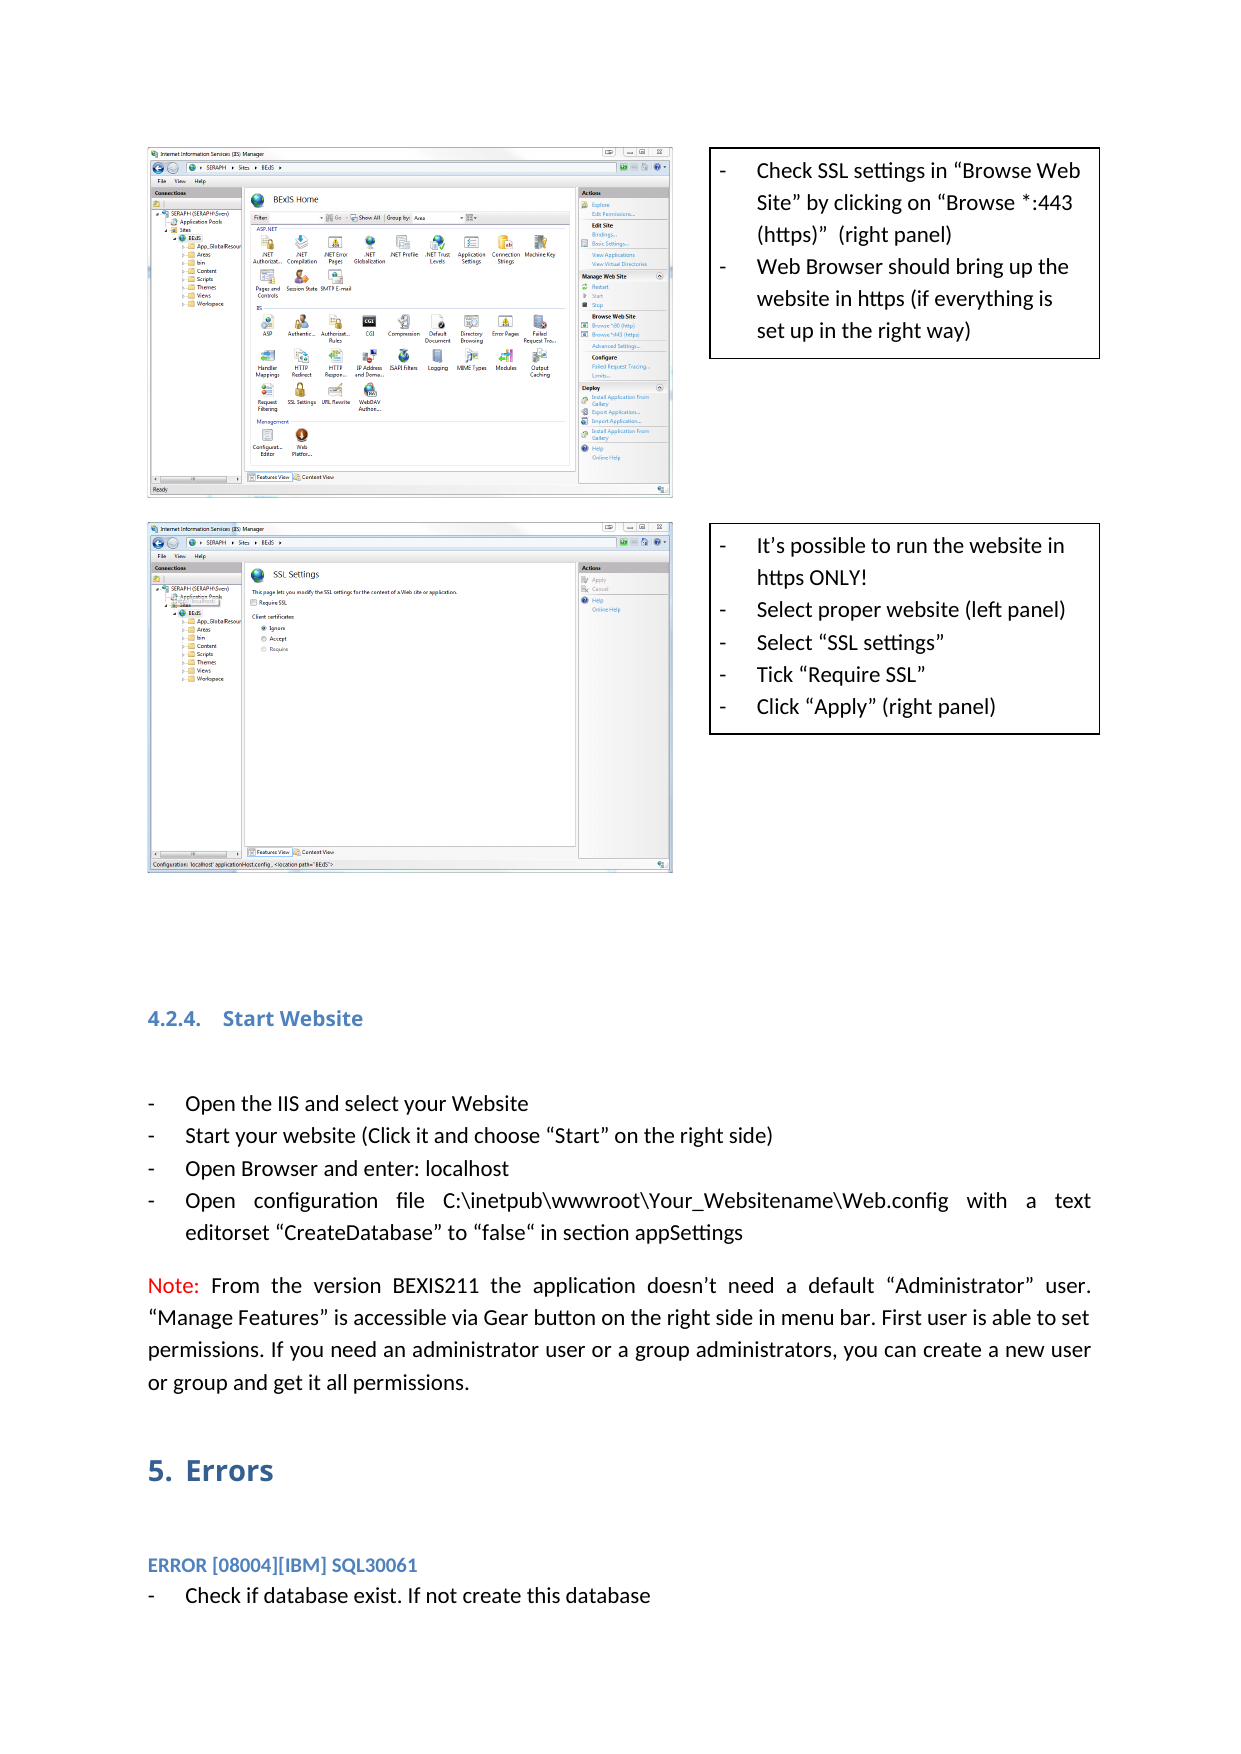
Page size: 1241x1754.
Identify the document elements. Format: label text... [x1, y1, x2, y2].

list Open Browser and enter: localhost [148, 1154, 1093, 1182]
list Check if database exist. If not create this database [148, 1581, 1093, 1609]
list Open the IIS and select your Website [148, 1089, 1093, 1117]
list Open configuration file C:\inetpub\wwwroot\Your_Websitename\Web.config with a text editorset “CreateDatabase” to “false“ in section appSettings [148, 1186, 1093, 1246]
picture [147, 147, 673, 498]
picture [147, 522, 673, 873]
text Note: From the version BEXIS211 the application doesn’t need a default “Administrator” user. “Manage Features” is accessible via Gear button on the right side in menu bar. First user is able to set permissions. If you need an administrator user or a group administrators, you can create a new user or group and get it all permissions. [148, 1271, 1093, 1396]
subtitle Errors [148, 1450, 1093, 1489]
subtitle ERROR [08004][IBM] SQL30061 [148, 1552, 1093, 1578]
list Start your website (Click it and choose “Start” on the right side) [148, 1121, 1093, 1149]
subtitle Start Website [148, 1004, 1093, 1032]
